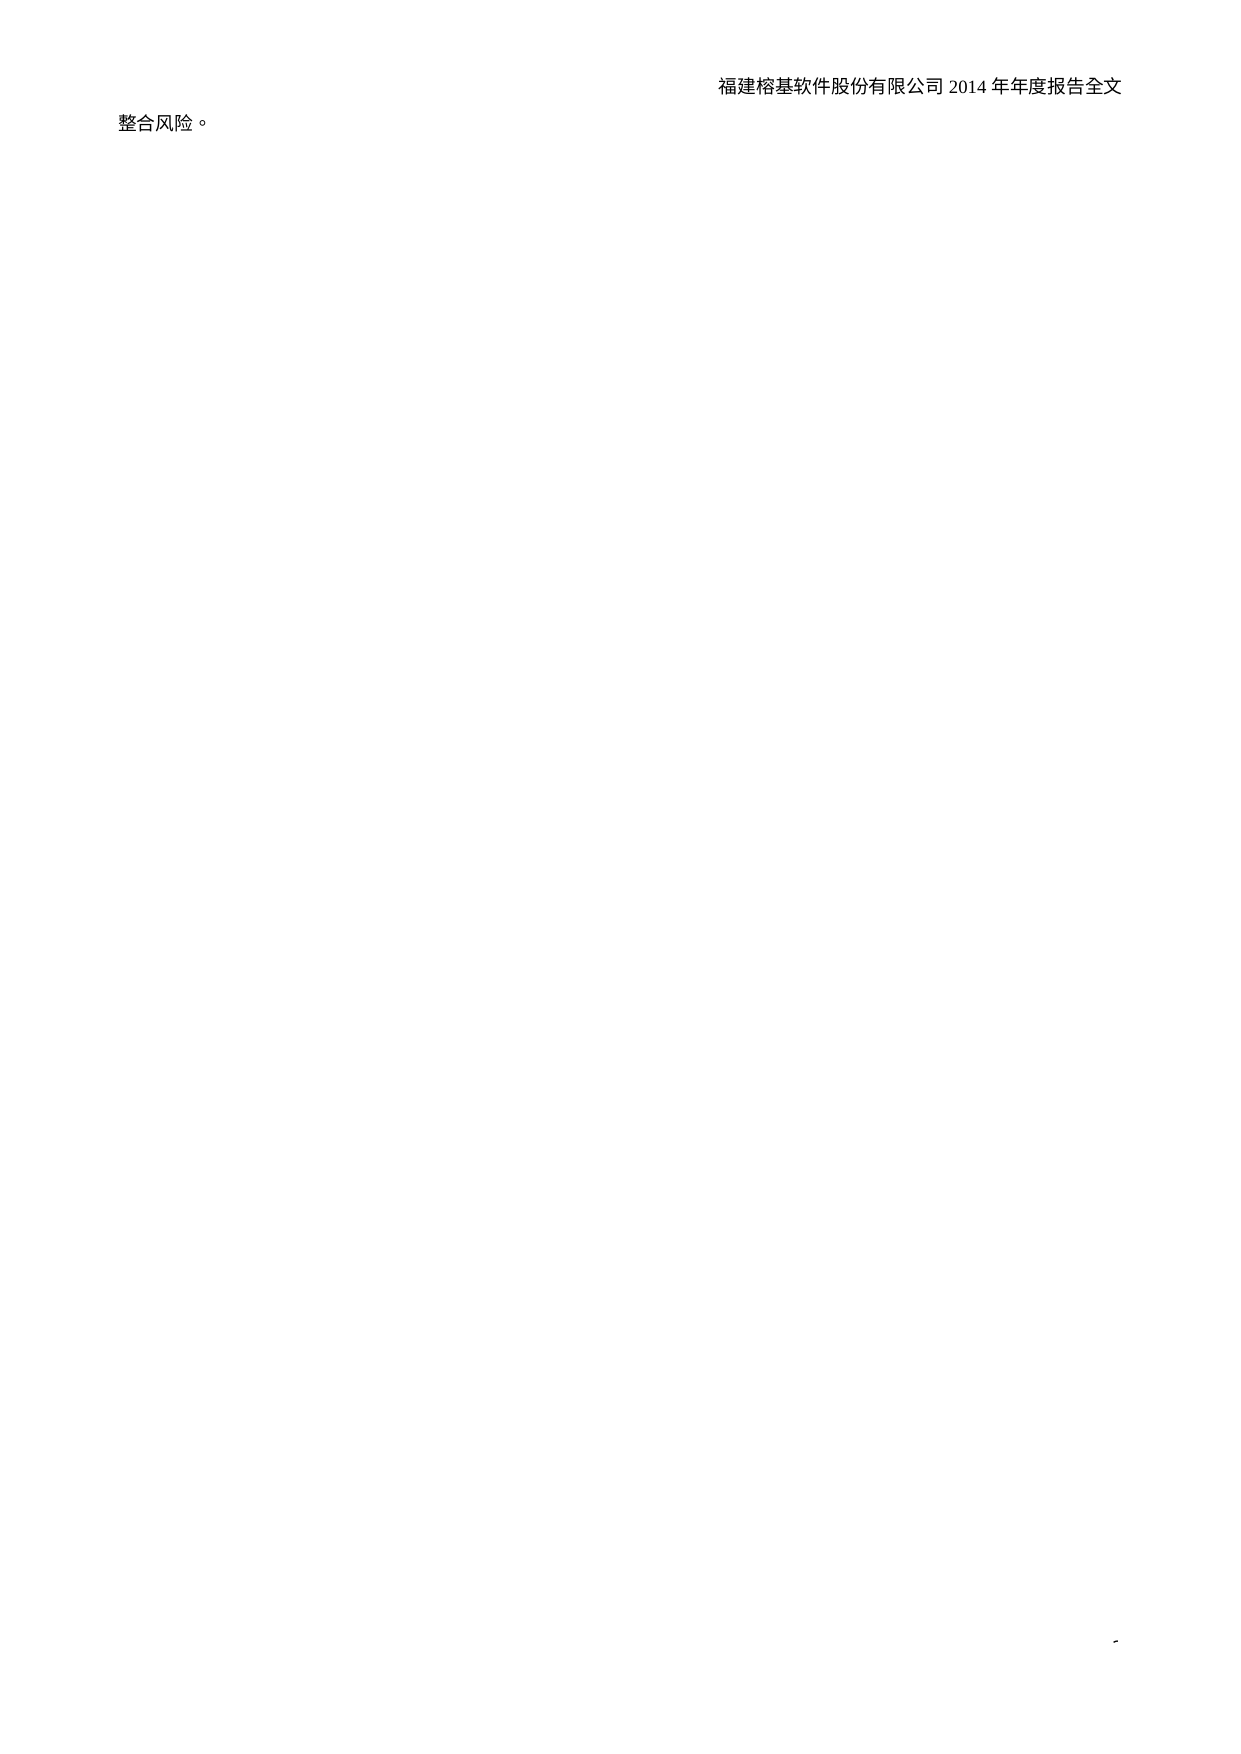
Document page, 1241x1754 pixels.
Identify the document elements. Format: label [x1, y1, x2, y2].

text [118, 110, 1122, 136]
